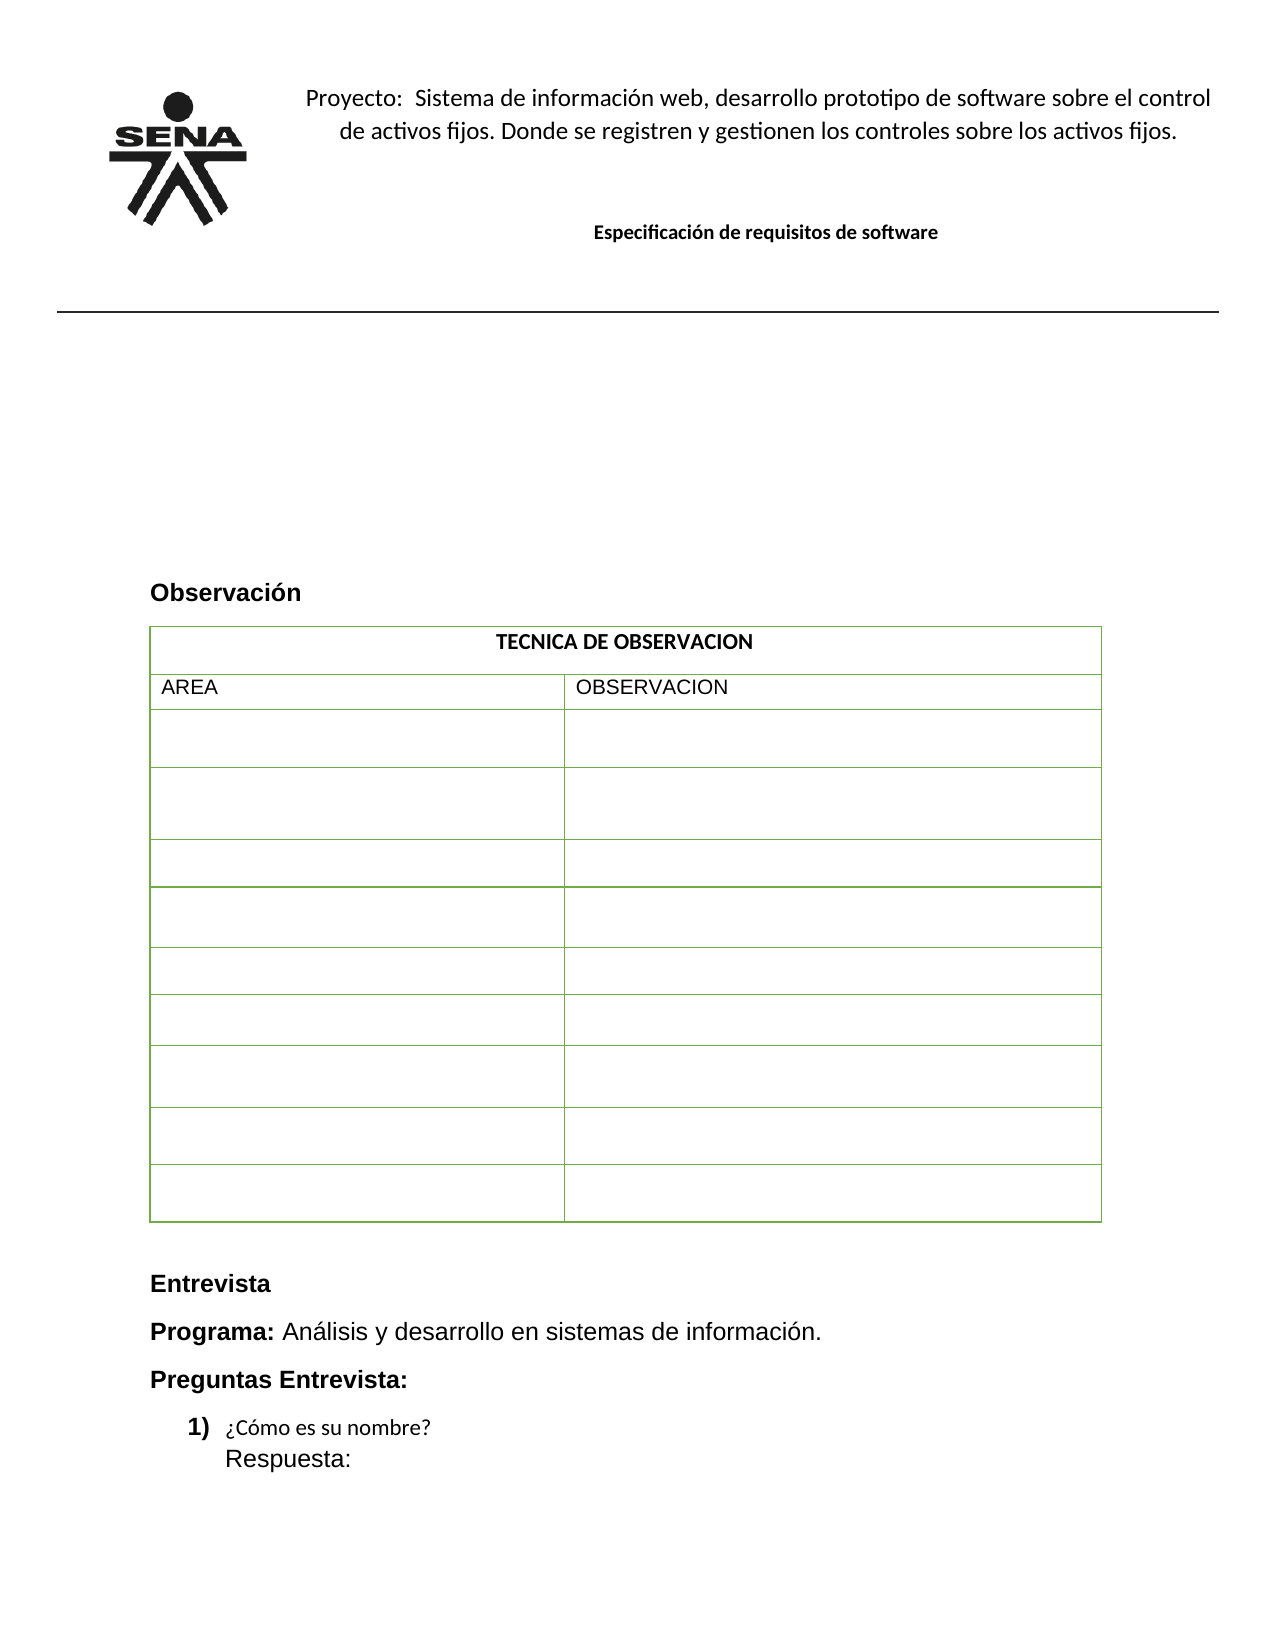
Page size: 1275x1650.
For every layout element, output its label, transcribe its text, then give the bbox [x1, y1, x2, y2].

table_cell [151, 995, 564, 1045]
text Preguntas Entrevista: [150, 1365, 1125, 1393]
table_cell [565, 768, 1101, 838]
table_cell [151, 710, 564, 767]
table_cell [151, 840, 564, 886]
picture [95, 82, 260, 236]
table_cell [565, 840, 1101, 886]
table_cell [151, 1046, 564, 1107]
table_cell [151, 768, 564, 838]
table_cell [565, 1165, 1101, 1221]
table_cell [565, 948, 1101, 994]
table_cell [565, 1108, 1101, 1164]
text Entrevista [150, 1269, 1125, 1298]
table_header TECNICA DE OBSERVACION [151, 627, 1101, 674]
table_cell [151, 1165, 564, 1221]
table_cell [565, 710, 1101, 767]
table_cell [565, 888, 1101, 947]
text Programa: Análisis y desarrollo en sistemas de información. [150, 1317, 1125, 1346]
table_cell AREA [151, 675, 564, 709]
table_cell [151, 888, 564, 947]
table_cell [565, 1046, 1101, 1107]
text Observación [150, 578, 1125, 607]
table_cell OBSERVACION [565, 675, 1101, 709]
table_cell [151, 948, 564, 994]
table_cell [151, 1108, 564, 1164]
table_cell [565, 995, 1101, 1045]
